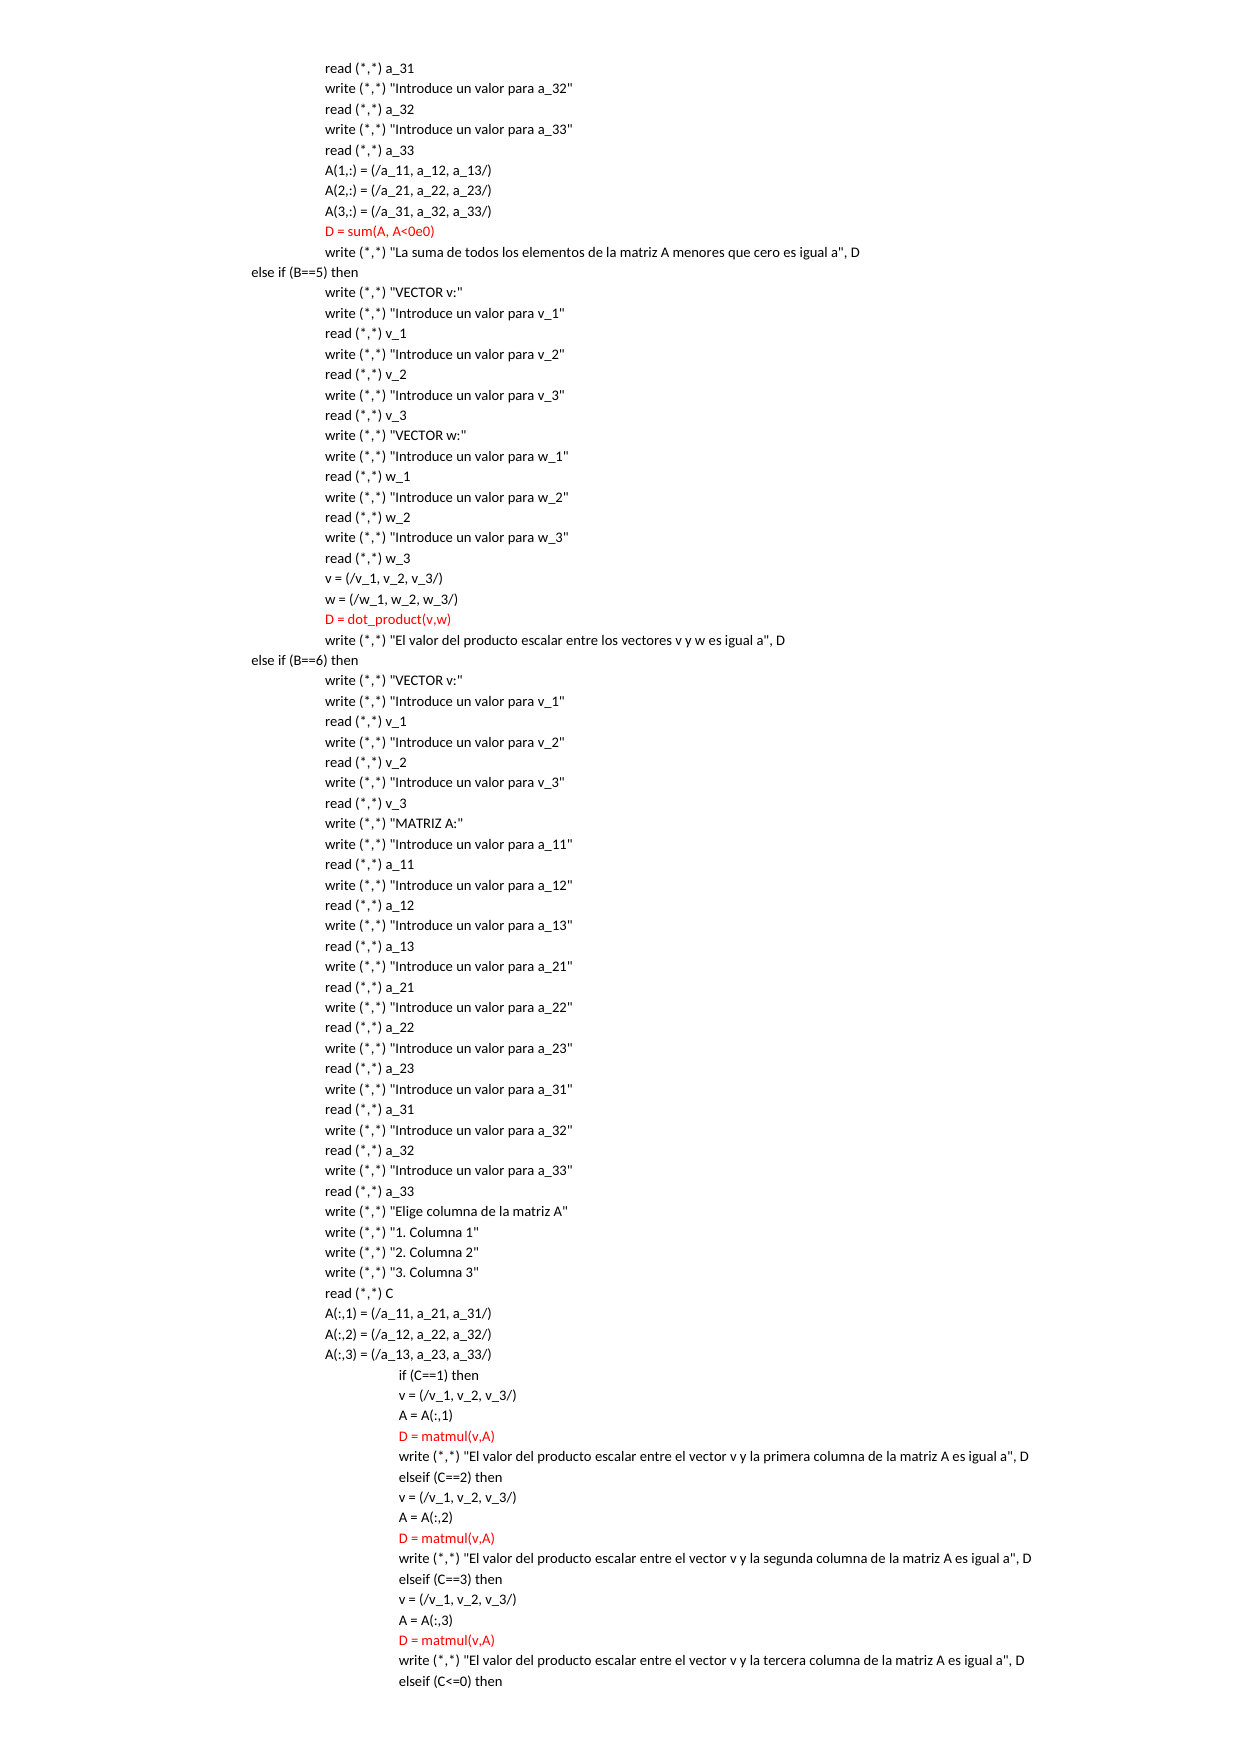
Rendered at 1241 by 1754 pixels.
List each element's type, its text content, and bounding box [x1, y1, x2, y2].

text read (*,*) a_13 [177, 937, 1063, 955]
text v = (/v_1, v_2, v_3/) [177, 569, 1063, 587]
text read (*,*) a_12 [177, 896, 1063, 914]
text write (*,*) "2. Columna 2" [177, 1243, 1063, 1261]
text read (*,*) a_33 [177, 1182, 1063, 1200]
text write (*,*) "VECTOR w:" [177, 427, 1063, 444]
text read (*,*) C [177, 1284, 1063, 1302]
text read (*,*) v_2 [177, 753, 1063, 771]
text else if (B==5) then [177, 263, 1063, 281]
text write (*,*) "3. Columna 3" [177, 1264, 1063, 1281]
text read (*,*) a_21 [177, 978, 1063, 996]
text A = A(:,2) [177, 1509, 1063, 1526]
text write (*,*) "Introduce un valor para v_3" [177, 386, 1063, 403]
text write (*,*) "Introduce un valor para a_22" [177, 998, 1063, 1016]
text write (*,*) "El valor del producto escalar entre los vectores v y w es igual a", D [177, 631, 1063, 648]
text write (*,*) "MATRIZ A:" [177, 814, 1063, 832]
text read (*,*) v_2 [177, 365, 1063, 383]
text write (*,*) "Introduce un valor para a_33" [177, 1162, 1063, 1179]
text write (*,*) "Introduce un valor para w_1" [177, 447, 1063, 465]
text write (*,*) "La suma de todos los elementos de la matriz A menores que cero es igual a", D [177, 243, 1063, 261]
text read (*,*) a_22 [177, 1019, 1063, 1036]
text else if (B==6) then [177, 651, 1063, 669]
text write (*,*) "Introduce un valor para v_3" [177, 774, 1063, 791]
text A(2,:) = (/a_21, a_22, a_23/) [177, 182, 1063, 199]
text write (*,*) "Introduce un valor para a_12" [177, 876, 1063, 893]
text A(:,3) = (/a_13, a_23, a_33/) [177, 1345, 1063, 1363]
text write (*,*) "Introduce un valor para a_33" [177, 120, 1063, 138]
text write (*,*) "Introduce un valor para a_11" [177, 835, 1063, 853]
text read (*,*) a_31 [177, 59, 1063, 77]
text write (*,*) "Introduce un valor para w_3" [177, 529, 1063, 546]
text read (*,*) a_33 [177, 141, 1063, 158]
text read (*,*) a_11 [177, 855, 1063, 873]
text A = A(:,1) [177, 1407, 1063, 1424]
text write (*,*) "Introduce un valor para a_31" [177, 1080, 1063, 1098]
text write (*,*) "Introduce un valor para a_13" [177, 917, 1063, 934]
text write (*,*) "Introduce un valor para v_2" [177, 345, 1063, 363]
text A(3,:) = (/a_31, a_32, a_33/) [177, 202, 1063, 220]
text v = (/v_1, v_2, v_3/) [177, 1386, 1063, 1404]
text write (*,*) "Introduce un valor para a_23" [177, 1039, 1063, 1057]
text A(1,:) = (/a_11, a_12, a_13/) [177, 161, 1063, 179]
text write (*,*) "VECTOR v:" [177, 284, 1063, 301]
text v = (/v_1, v_2, v_3/) [177, 1488, 1063, 1506]
text read (*,*) v_1 [177, 324, 1063, 342]
text elseif (C==2) then [177, 1468, 1063, 1486]
text read (*,*) a_32 [177, 100, 1063, 118]
text write (*,*) "Introduce un valor para v_1" [177, 692, 1063, 710]
text A(:,1) = (/a_11, a_21, a_31/) [177, 1304, 1063, 1322]
text write (*,*) "El valor del producto escalar entre el vector v y la primera columna de la matriz A es igual a", D [177, 1447, 1063, 1465]
text w = (/w_1, w_2, w_3/) [177, 590, 1063, 608]
text write (*,*) "El valor del producto escalar entre el vector v y la segunda columna de la matriz A es igual a", D [177, 1549, 1063, 1567]
text write (*,*) "Introduce un valor para w_2" [177, 488, 1063, 506]
text D = matmul(v,A) [177, 1631, 1063, 1649]
text elseif (C<=0) then [177, 1672, 1063, 1690]
text A = A(:,3) [177, 1611, 1063, 1628]
text D = sum(A, A<0e0) [177, 222, 1063, 240]
text read (*,*) w_2 [177, 508, 1063, 526]
text read (*,*) w_1 [177, 467, 1063, 485]
text D = dot_product(v,w) [177, 610, 1063, 628]
text read (*,*) a_32 [177, 1141, 1063, 1159]
text write (*,*) "Elige columna de la matriz A" [177, 1202, 1063, 1220]
text write (*,*) "Introduce un valor para a_32" [177, 79, 1063, 97]
text read (*,*) a_31 [177, 1100, 1063, 1118]
text elseif (C==3) then [177, 1570, 1063, 1588]
text A(:,2) = (/a_12, a_22, a_32/) [177, 1325, 1063, 1343]
text read (*,*) a_23 [177, 1059, 1063, 1077]
text v = (/v_1, v_2, v_3/) [177, 1590, 1063, 1608]
text write (*,*) "Introduce un valor para a_32" [177, 1121, 1063, 1138]
text read (*,*) w_3 [177, 549, 1063, 567]
text write (*,*) "El valor del producto escalar entre el vector v y la tercera columna de la matriz A es igual a", D [177, 1652, 1063, 1669]
text write (*,*) "Introduce un valor para a_21" [177, 957, 1063, 975]
text D = matmul(v,A) [177, 1529, 1063, 1547]
text read (*,*) v_1 [177, 712, 1063, 730]
text write (*,*) "Introduce un valor para v_1" [177, 304, 1063, 322]
text if (C==1) then [177, 1366, 1063, 1383]
text write (*,*) "1. Columna 1" [177, 1223, 1063, 1241]
text write (*,*) "Introduce un valor para v_2" [177, 733, 1063, 751]
text D = matmul(v,A) [177, 1427, 1063, 1445]
text write (*,*) "VECTOR v:" [177, 672, 1063, 689]
text read (*,*) v_3 [177, 794, 1063, 812]
text read (*,*) v_3 [177, 406, 1063, 424]
